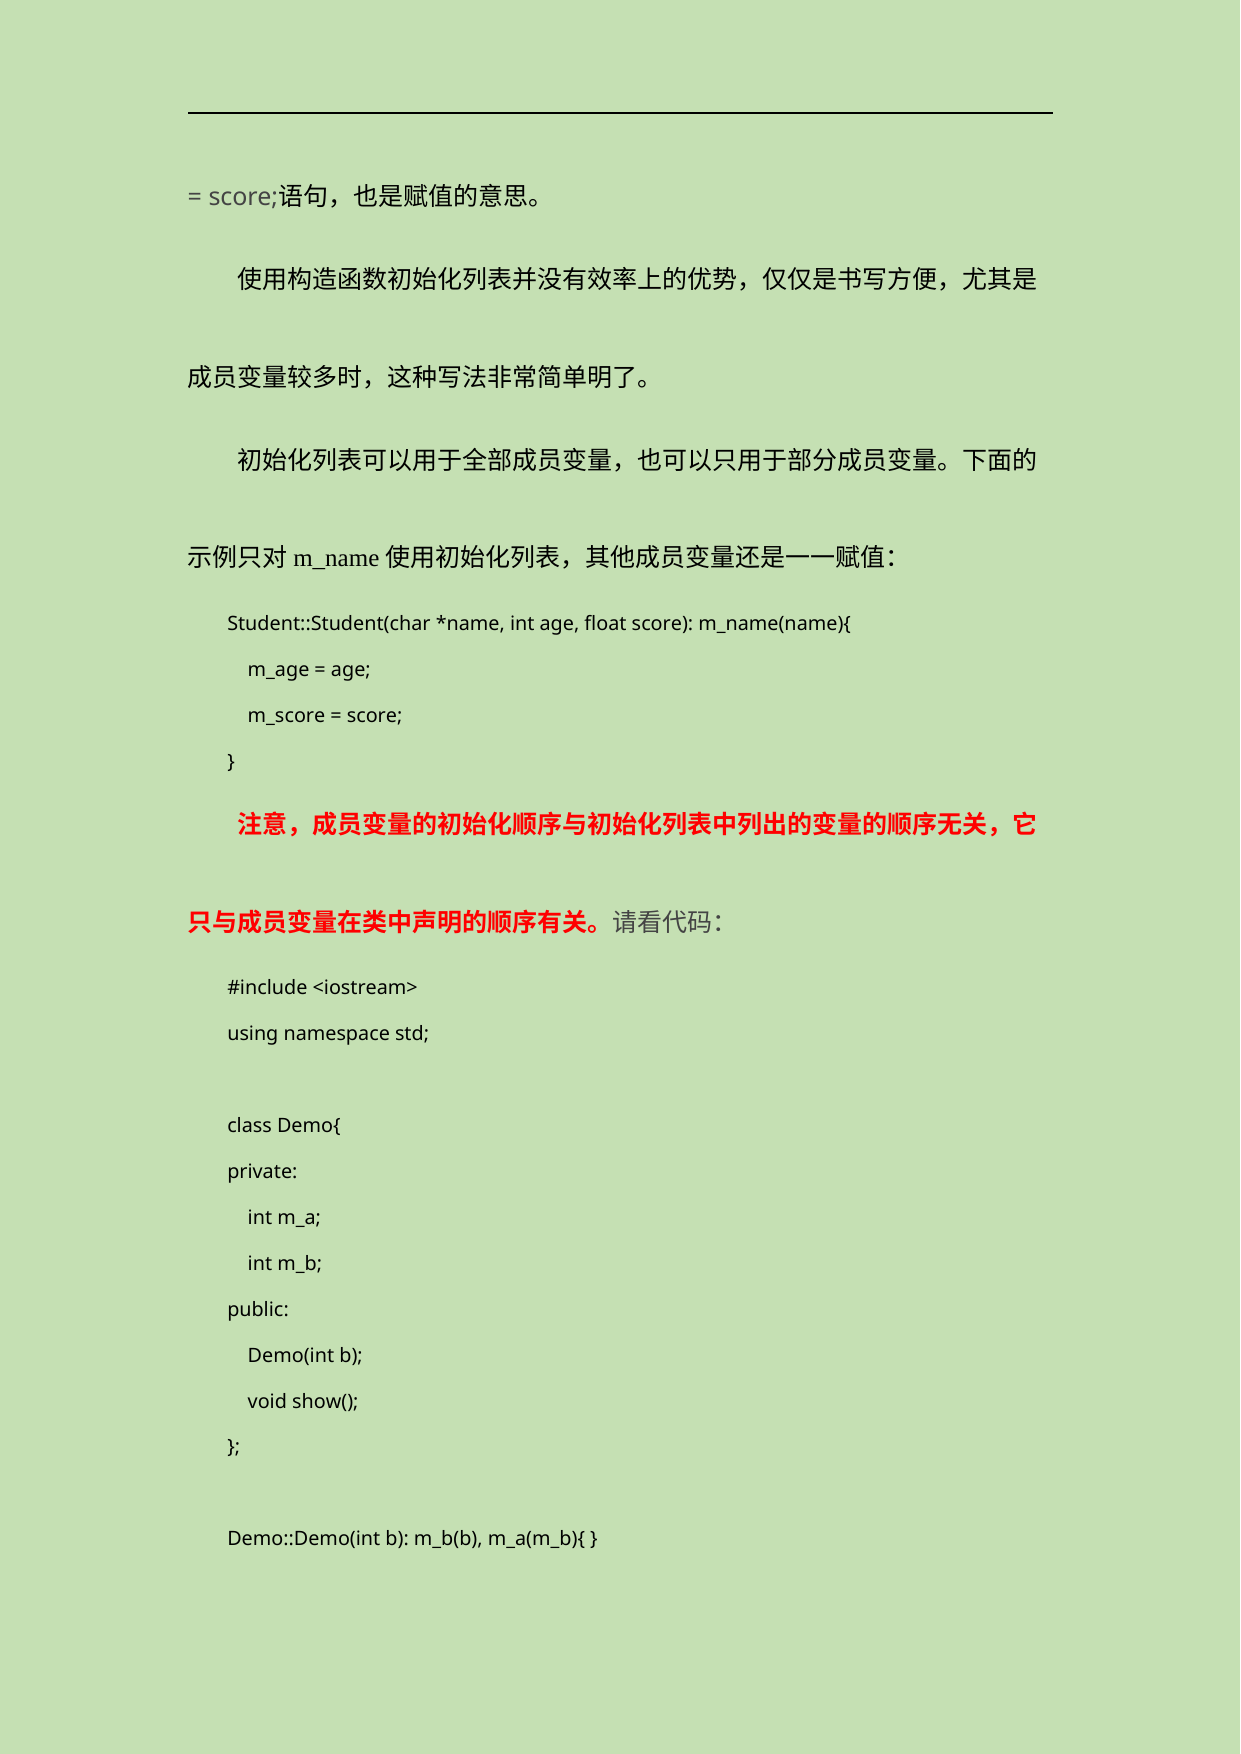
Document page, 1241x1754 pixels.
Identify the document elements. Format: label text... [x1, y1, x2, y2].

text 注意，成员变量的初始化顺序与初始化列表中列出的变量的顺序无关，它只与成员变量在类中声明的顺序有关。请看代码： [187, 790, 1053, 953]
text }; [187, 1430, 1053, 1463]
text Student::Student(char *name, int age, float score): m_name(name){ [187, 606, 1053, 639]
text using namespace std; [187, 1017, 1053, 1049]
text int m_a; [187, 1200, 1053, 1233]
text #include <iostream> [187, 971, 1053, 1003]
text public: [187, 1292, 1053, 1325]
text void show(); [187, 1384, 1053, 1417]
text 初始化列表可以用于全部成员变量，也可以只用于部分成员变量。下面的示例只对 m_name 使用初始化列表，其他成员变量还是一一赋值： [187, 426, 1053, 588]
text int m_b; [187, 1246, 1053, 1279]
text Demo(int b); [187, 1338, 1053, 1371]
text m_score = score; [187, 698, 1053, 731]
text class Demo{ [187, 1108, 1053, 1141]
text Demo::Demo(int b): m_b(b), m_a(m_b){ } [187, 1522, 1053, 1554]
text } [187, 744, 1053, 777]
text 使用构造函数初始化列表并没有效率上的优势，仅仅是书写方便，尤其是成员变量较多时，这种写法非常简单明了。 [187, 245, 1053, 408]
text private: [187, 1154, 1053, 1187]
text m_age = age; [187, 652, 1053, 685]
